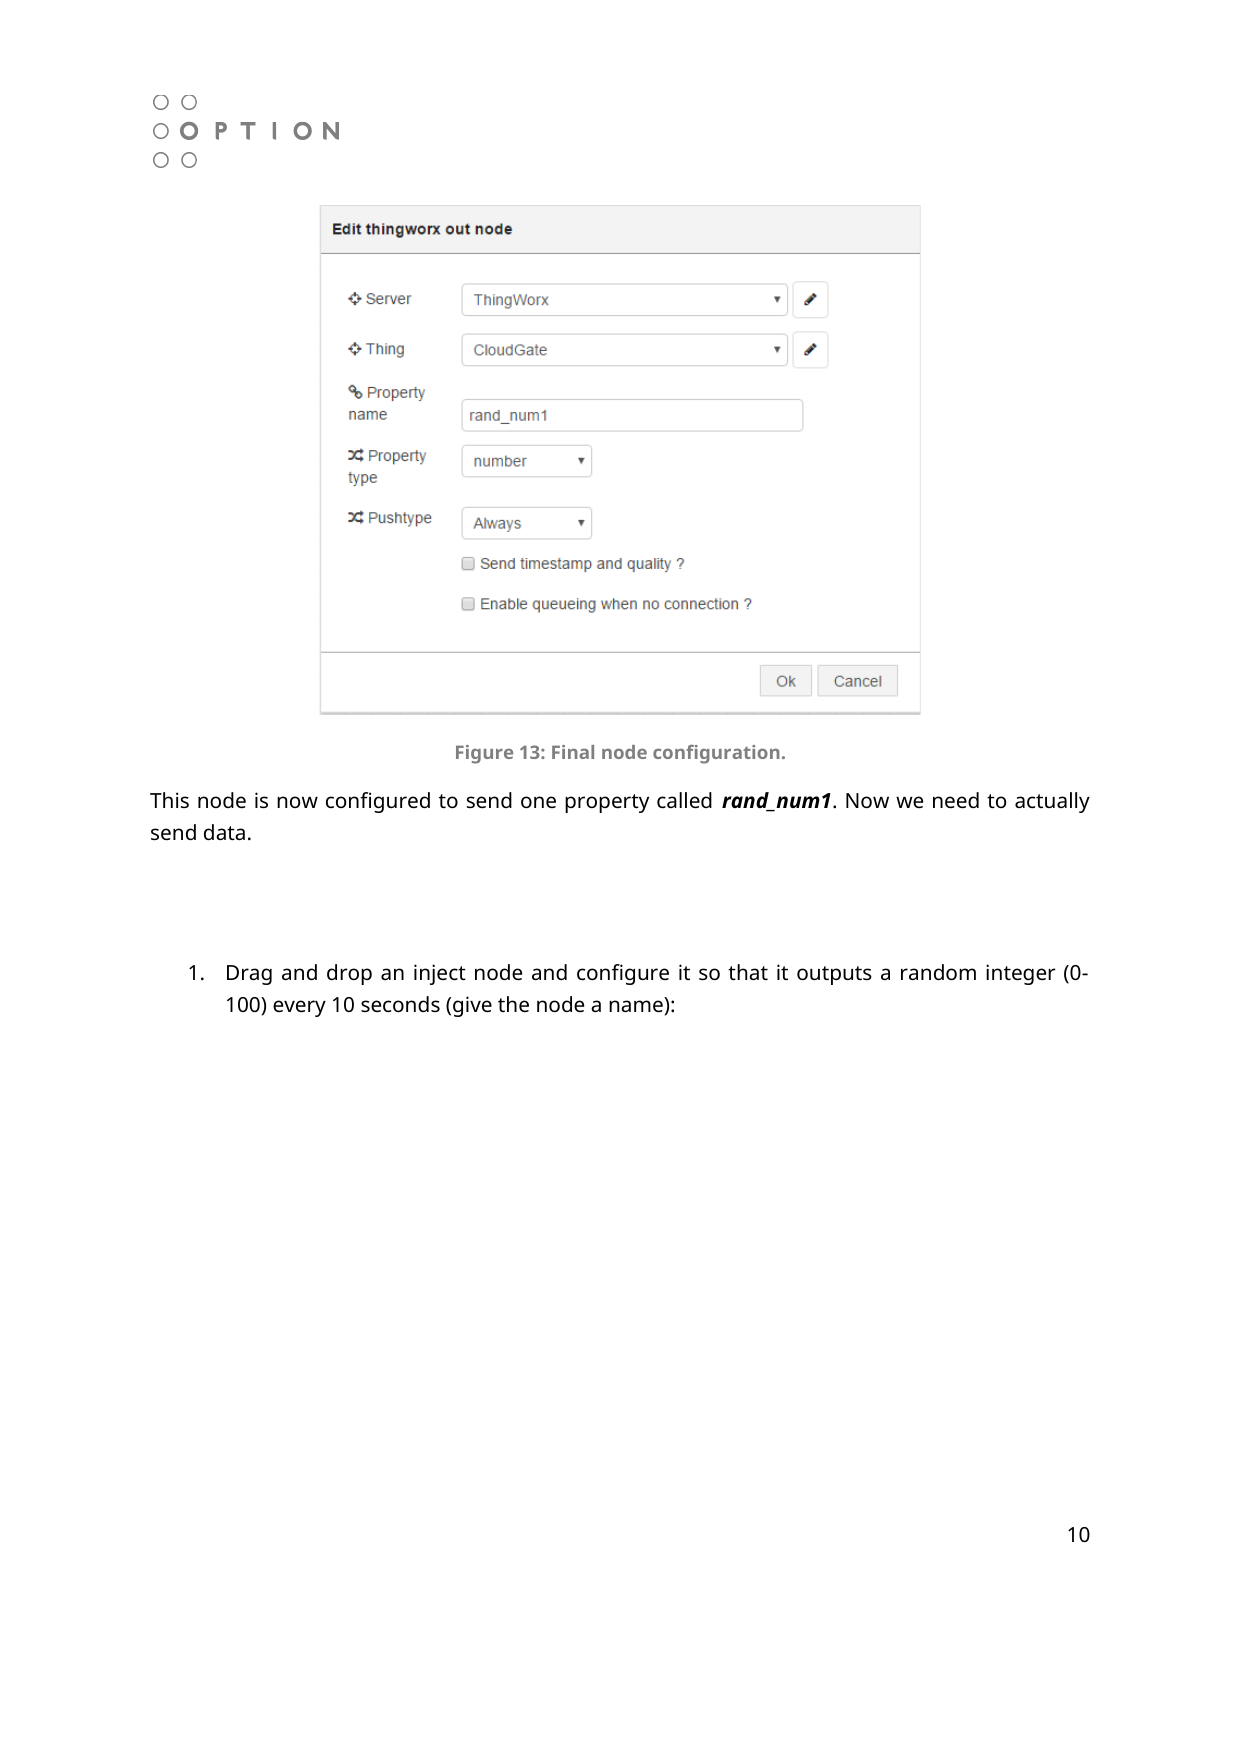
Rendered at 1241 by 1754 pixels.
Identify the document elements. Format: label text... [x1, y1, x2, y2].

picture [319, 205, 921, 715]
text Figure 13: Final node configuration. [150, 739, 1090, 765]
list Drag and drop an inject node and configure it so that it outputs a random integer (0-100) every 10 seconds (give the node a name): [187, 958, 1090, 1019]
text This node is now configured to send one property called rand_num1. Now we need to actually send data. [150, 786, 1090, 847]
picture [153, 95, 339, 168]
